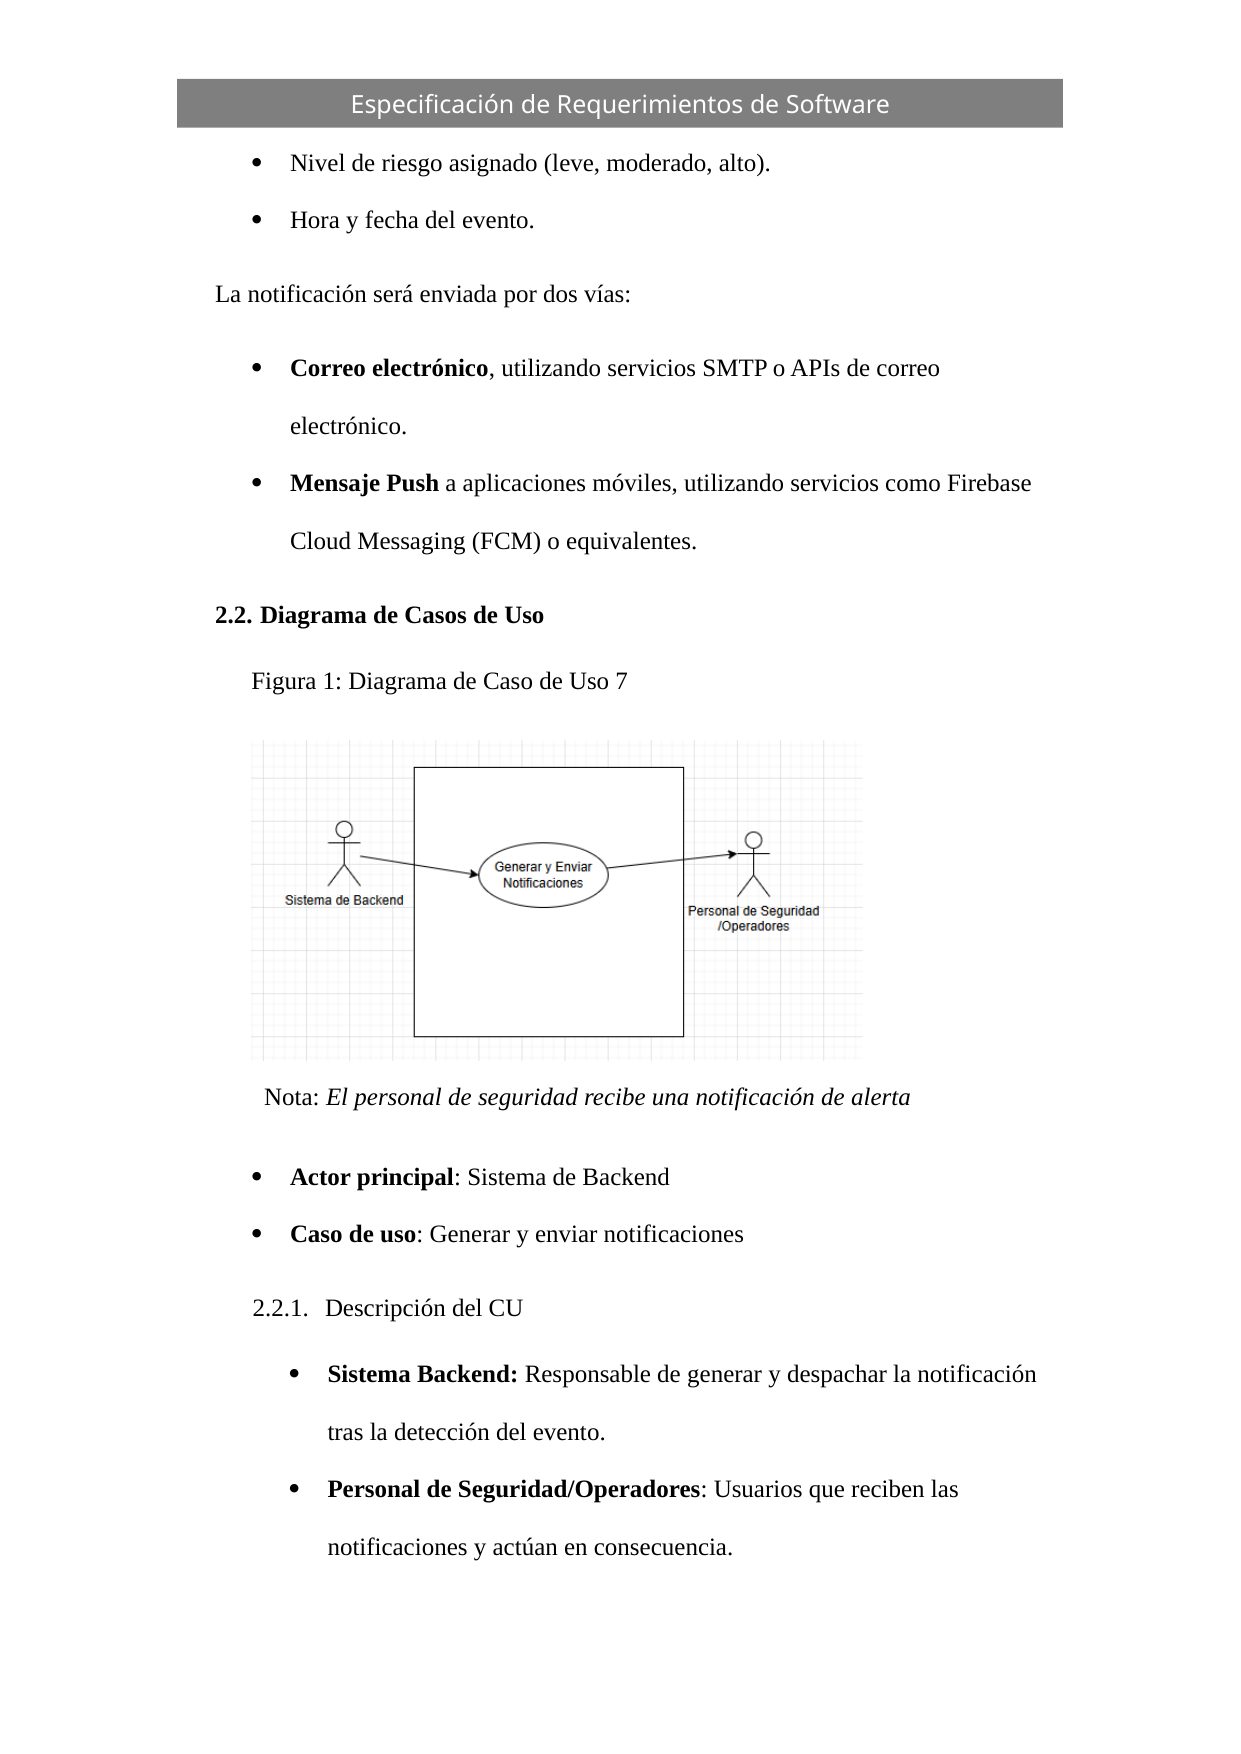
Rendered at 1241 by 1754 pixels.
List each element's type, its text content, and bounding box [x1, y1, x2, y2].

text La notificación será enviada por dos vías: [177, 279, 1063, 308]
subtitle Descripción del CU [252, 1293, 1063, 1322]
subtitle Diagrama de Casos de Uso [215, 600, 1063, 629]
text Nota: El personal de seguridad recibe una notificación de alerta [251, 1082, 1063, 1111]
list Actor principal: Sistema de Backend [252, 1162, 1063, 1191]
list Correo electrónico, utilizando servicios SMTP o APIs de correo electrónico. [252, 353, 1063, 440]
text Figura 1: Diagrama de Caso de Uso 7 [251, 666, 1063, 695]
list Mensaje Push a aplicaciones móviles, utilizando servicios como Firebase Cloud Messaging (FCM) o equivalentes. [252, 468, 1063, 555]
list Hora y fecha del evento. [252, 205, 1063, 234]
list Personal de Seguridad/Operadores: Usuarios que reciben las notificaciones y actúan en consecuencia. [290, 1474, 1063, 1561]
picture [251, 740, 863, 1061]
list Nivel de riesgo asignado (leve, moderado, alto). [252, 148, 1063, 176]
list Sistema Backend: Responsable de generar y despachar la notificación tras la detección del evento. [290, 1359, 1063, 1446]
list Caso de uso: Generar y enviar notificaciones [252, 1219, 1063, 1248]
